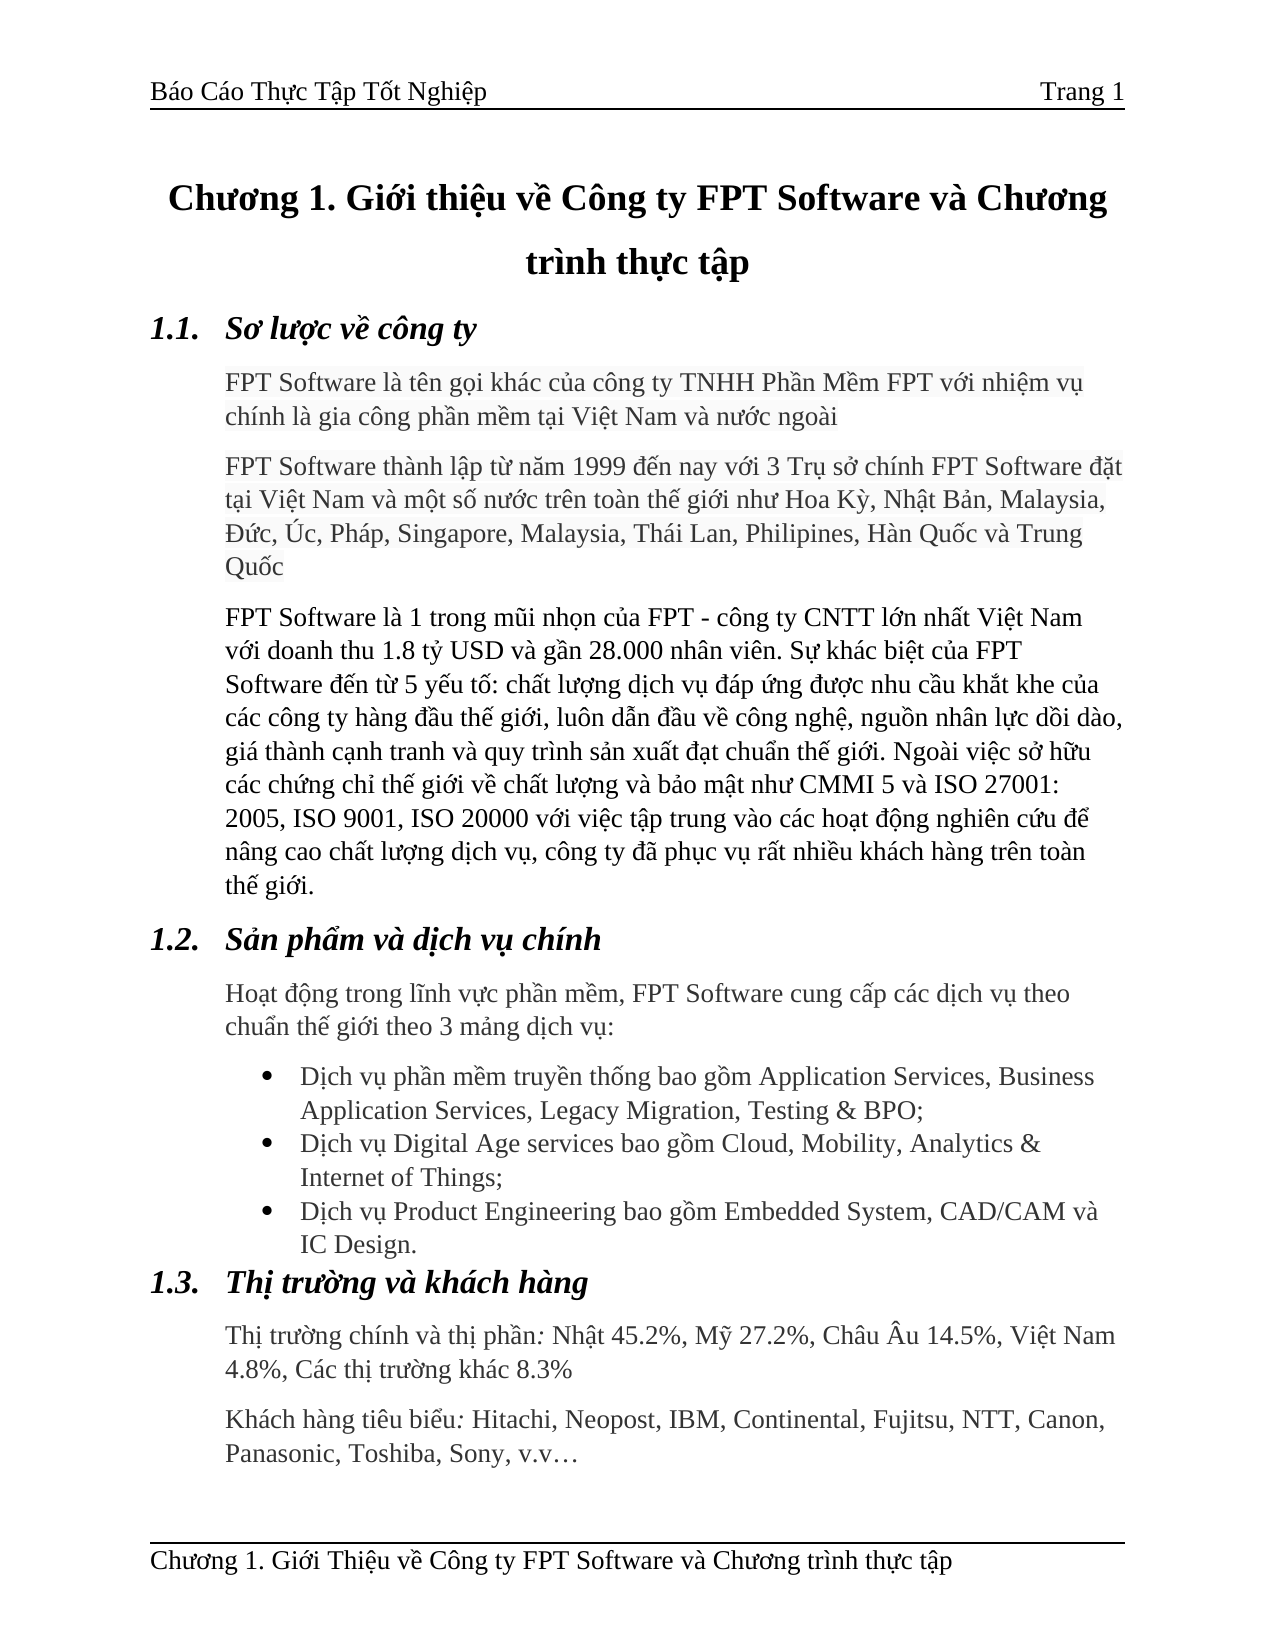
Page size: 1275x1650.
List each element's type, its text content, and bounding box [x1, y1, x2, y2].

text FPT Software là tên gọi khác của công ty TNHH Phần Mềm FPT với nhiệm vụ chính là gia công phần mềm tại Việt Nam và nước ngoài [225, 366, 1125, 431]
list Dịch vụ Product Engineering bao gồm Embedded System, CAD/CAM và IC Design. [262, 1195, 1125, 1259]
list Dịch vụ Digital Age services bao gồm Cloud, Mobility, Analytics & Internet of Things; [262, 1128, 1125, 1192]
list Thị trường và khách hàng [150, 1262, 1125, 1300]
subtitle Chương 1. Giới thiệu về Công ty FPT Software và Chương trình thực tập [150, 175, 1125, 283]
list Sơ lược về công ty [150, 308, 1125, 347]
list Sản phẩm và dịch vụ chính [150, 919, 1125, 957]
text FPT Software là 1 trong mũi nhọn của FPT - công ty CNTT lớn nhất Việt Nam với doanh thu 1.8 tỷ USD và gần 28.000 nhân viên. Sự khác biệt của FPT Software đến từ 5 yếu tố: chất lượng dịch vụ đáp ứng được nhu cầu khắt khe của các công ty hàng đầu thế giới, luôn dẫn đầu về công nghệ, nguồn nhân lực dồi dào, giá thành cạnh tranh và quy trình sản xuất đạt chuẩn thế giới. Ngoài việc sở hữu các chứng chỉ thế giới về chất lượng và bảo mật như CMMI 5 và ISO 27001: 2005, ISO 9001, ISO 20000 với việc tập trung vào các hoạt động nghiên cứu để nâng cao chất lượng dịch vụ, công ty đã phục vụ rất nhiều khách hàng trên toàn thế giới. [225, 601, 1125, 900]
text Hoạt động trong lĩnh vực phần mềm, FPT Software cung cấp các dịch vụ theo chuẩn thế giới theo 3 mảng dịch vụ: [225, 977, 1125, 1041]
text Khách hàng tiêu biểu: Hitachi, Neopost, IBM, Continental, Fujitsu, NTT, Canon, Panasonic, Toshiba, Sony, v.v… [225, 1403, 1125, 1468]
text Thị trường chính và thị phần: Nhật 45.2%, Mỹ 27.2%, Châu Âu 14.5%, Việt Nam 4.8%, Các thị trường khác 8.3% [225, 1319, 1125, 1384]
list Dịch vụ phần mềm truyền thống bao gồm Application Services, Business Application Services, Legacy Migration, Testing & BPO; [262, 1060, 1125, 1125]
text FPT Software thành lập từ năm 1999 đến nay với 3 Trụ sở chính FPT Software đặt tại Việt Nam và một số nước trên toàn thế giới như Hoa Kỳ, Nhật Bản, Malaysia, Đức, Úc, Pháp, Singapore, Malaysia, Thái Lan, Philipines, Hàn Quốc và Trung Quốc [225, 450, 1125, 582]
